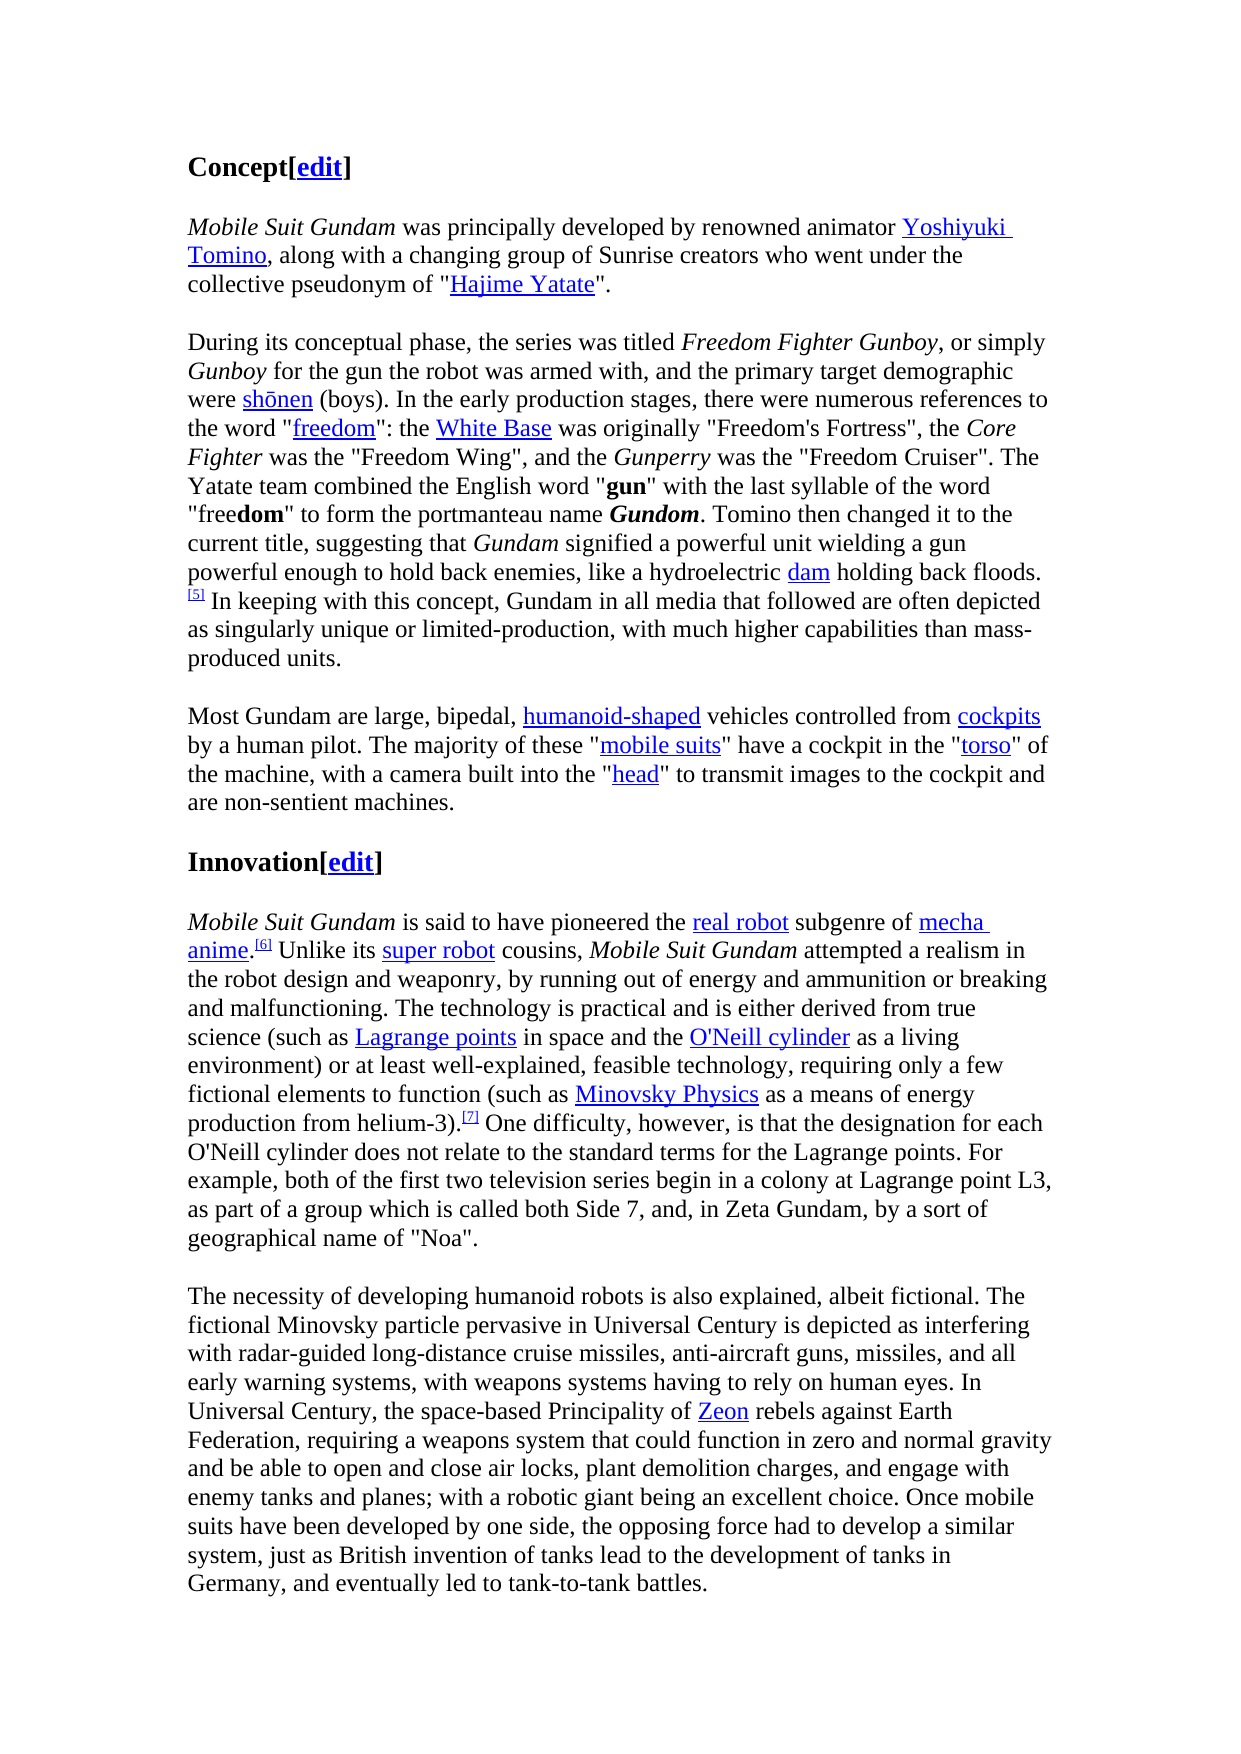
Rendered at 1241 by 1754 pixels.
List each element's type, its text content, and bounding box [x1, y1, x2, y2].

text During its conceptual phase, the series was titled Freedom Fighter Gunboy, or simply Gunboy for the gun the robot was armed with, and the primary target demographic were shōnen (boys). In the early production stages, there were numerous references to the word "freedom": the White Base was originally "Freedom's Fortress", the Core Fighter was the "Freedom Wing", and the Gunperry was the "Freedom Cruiser". The Yatate team combined the English word "gun" with the last syllable of the word "freedom" to form the portmanteau name Gundom. Tomino then changed it to the current title, suggesting that Gundam signified a powerful unit wielding a gun powerful enough to hold back enemies, like a hydroelectric dam holding back floods.[5] In keeping with this concept, Gundam in all media that followed are often depicted as singularly unique or limited-production, with much higher capabilities than mass-produced units. [187, 327, 1053, 672]
subtitle Innovation[edit] [187, 845, 1053, 878]
text Mobile Suit Gundam was principally developed by renowned animator Yoshiyuki Tomino, along with a changing group of Sunrise creators who went under the collective pseudonym of "Hajime Yatate". [187, 212, 1053, 298]
subtitle Concept[edit] [187, 150, 1053, 182]
text Most Gundam are large, bipedal, humanoid-shaped vehicles controlled from cockpits by a human pilot. The majority of these "mobile suits" have a cockpit in the "torso" of the machine, with a camera built into the "head" to transmit images to the cockpit and are non-sentient machines. [187, 701, 1053, 816]
text Mobile Suit Gundam is said to have pioneered the real robot subgenre of mecha anime.[6] Unlike its super robot cousins, Mobile Suit Gundam attempted a realism in the robot design and weaponry, by running out of energy and ammunition or breaking and malfunctioning. The technology is practical and is either derived from true science (such as Lagrange points in space and the O'Neill cylinder as a living environment) or at least well-explained, feasible technology, requiring only a few fictional elements to function (such as Minovsky Physics as a means of energy production from helium-3).[7] One difficulty, however, is that the designation for each O'Neill cylinder does not relate to the standard terms for the Lagrange points. For example, both of the first two television series begin in a colony at Lagrange point L3, as part of a group which is called both Side 7, and, in Zeta Gundam, by a sort of geographical name of "Noa". [187, 907, 1053, 1252]
text The necessity of developing humanoid robots is also explained, albeit fictional. The fictional Minovsky particle pervasive in Universal Century is depicted as interfering with radar-guided long-distance cruise missiles, anti-aircraft guns, missiles, and all early warning systems, with weapons systems having to rely on human eyes. In Universal Century, the space-based Principality of Zeon rebels against Earth Federation, requiring a weapons system that could function in zero and normal gravity and be able to open and close air locks, plant demolition charges, and engage with enemy tanks and planes; with a robotic giant being an excellent choice. Once mobile suits have been developed by one side, the opposing force had to develop a similar system, just as British invention of tanks lead to the development of tanks in Germany, and eventually led to tank-to-tank battles. [187, 1281, 1053, 1597]
